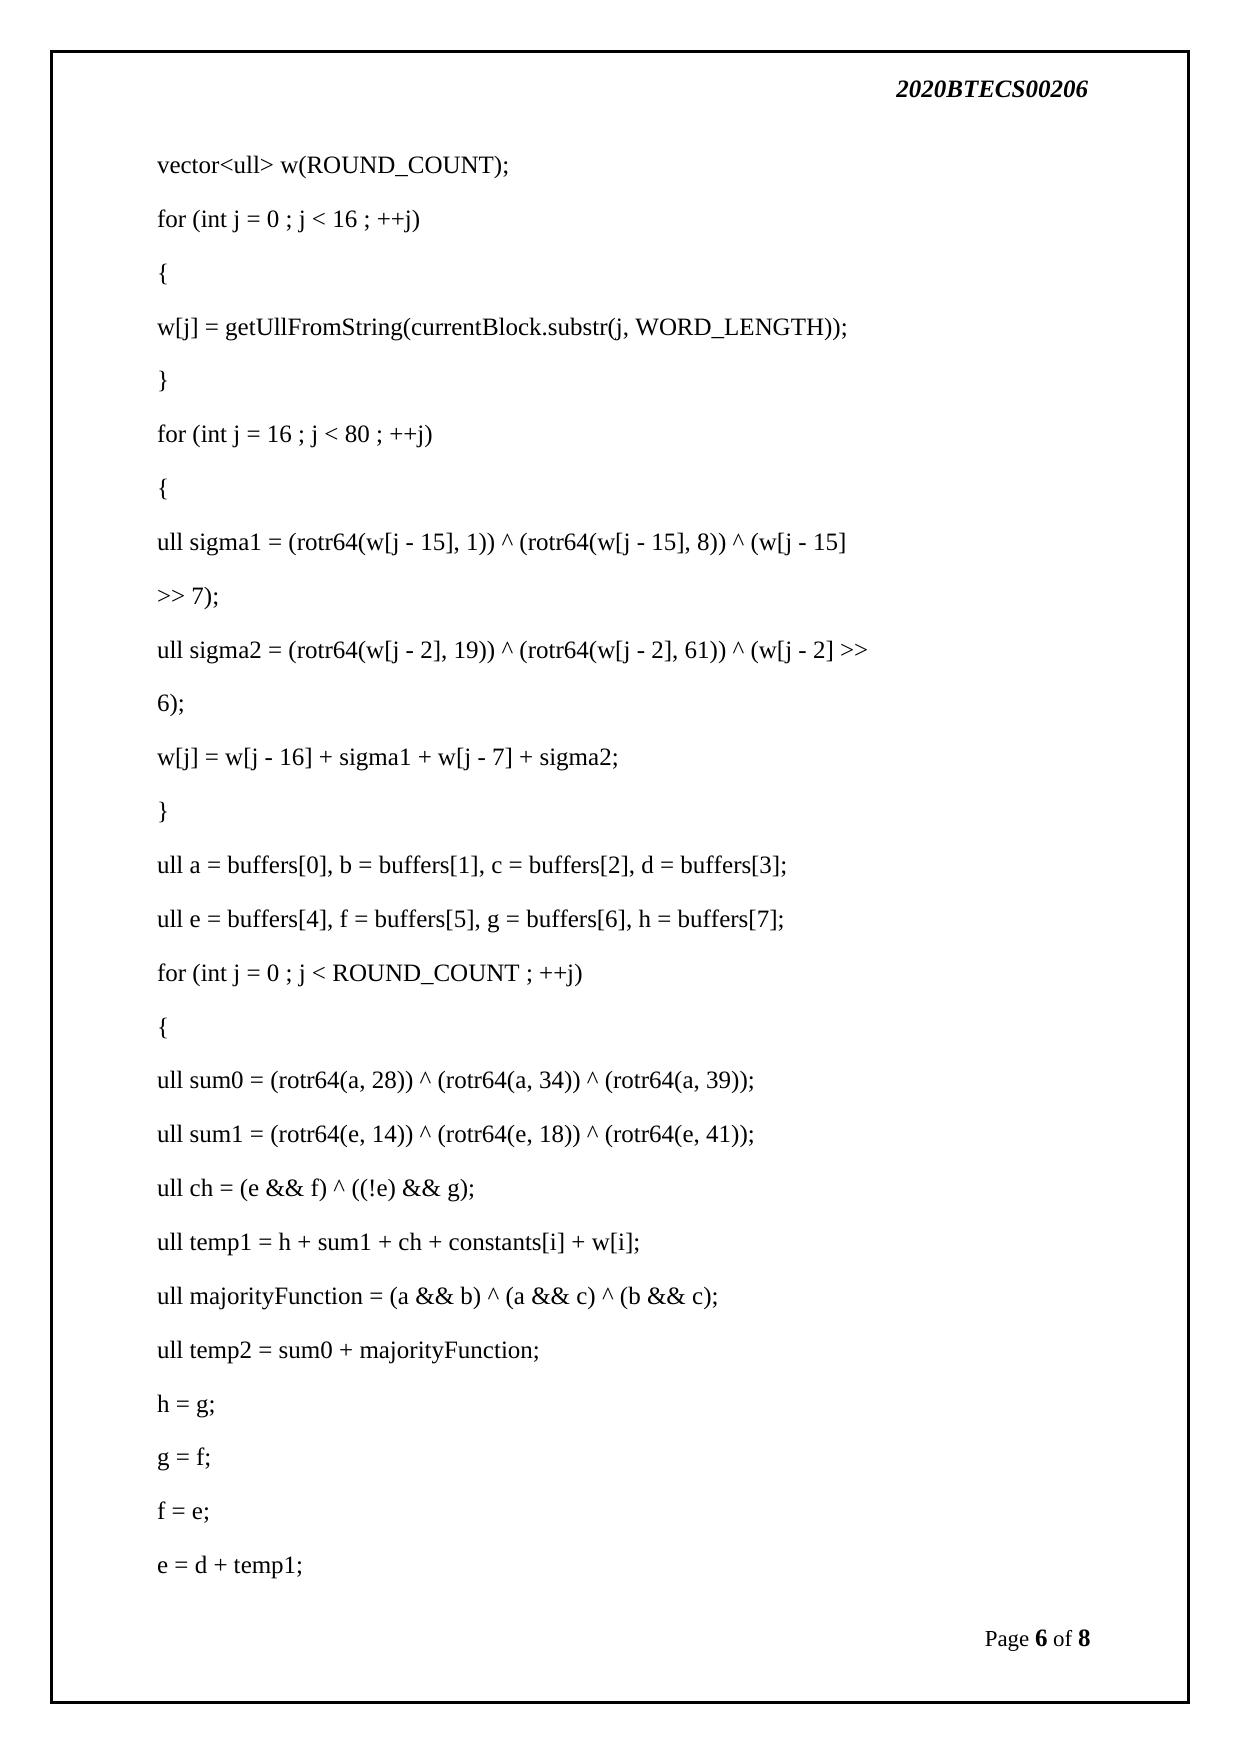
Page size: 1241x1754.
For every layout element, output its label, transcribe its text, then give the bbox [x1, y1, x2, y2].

text 6); [157, 688, 1090, 717]
text ull ch = (e && f) ^ ((!e) && g); [157, 1173, 1090, 1202]
text { [157, 473, 1090, 502]
text g = f; [157, 1442, 1090, 1471]
text f = e; [157, 1496, 1090, 1525]
text ull sum1 = (rotr64(e, 14)) ^ (rotr64(e, 18)) ^ (rotr64(e, 41)); [157, 1119, 1090, 1148]
text } [157, 796, 1090, 825]
text ull sum0 = (rotr64(a, 28)) ^ (rotr64(a, 34)) ^ (rotr64(a, 39)); [157, 1066, 1090, 1094]
text w[j] = getUllFromString(currentBlock.substr(j, WORD_LENGTH)); [157, 312, 1090, 340]
text { [157, 1012, 1090, 1040]
text ull a = buffers[0], b = buffers[1], c = buffers[2], d = buffers[3]; [157, 850, 1090, 879]
text w[j] = w[j - 16] + sigma1 + w[j - 7] + sigma2; [157, 742, 1090, 771]
text h = g; [157, 1389, 1090, 1417]
text >> 7); [157, 581, 1090, 609]
text ull temp2 = sum0 + majorityFunction; [157, 1335, 1090, 1363]
text ull sigma2 = (rotr64(w[j - 2], 19)) ^ (rotr64(w[j - 2], 61)) ^ (w[j - 2] >> [157, 635, 1090, 663]
text ull temp1 = h + sum1 + ch + constants[i] + w[i]; [157, 1227, 1090, 1256]
text for (int j = 0 ; j < 16 ; ++j) [157, 204, 1090, 233]
text { [157, 258, 1090, 286]
text ull majorityFunction = (a && b) ^ (a && c) ^ (b && c); [157, 1281, 1090, 1310]
text ull e = buffers[4], f = buffers[5], g = buffers[6], h = buffers[7]; [157, 904, 1090, 933]
text for (int j = 16 ; j < 80 ; ++j) [157, 419, 1090, 448]
text vector<ull> w(ROUND_COUNT); [157, 150, 1090, 179]
text ull sigma1 = (rotr64(w[j - 15], 1)) ^ (rotr64(w[j - 15], 8)) ^ (w[j - 15] [157, 527, 1090, 556]
text } [157, 365, 1090, 394]
text e = d + temp1; [157, 1550, 1090, 1579]
text for (int j = 0 ; j < ROUND_COUNT ; ++j) [157, 958, 1090, 987]
